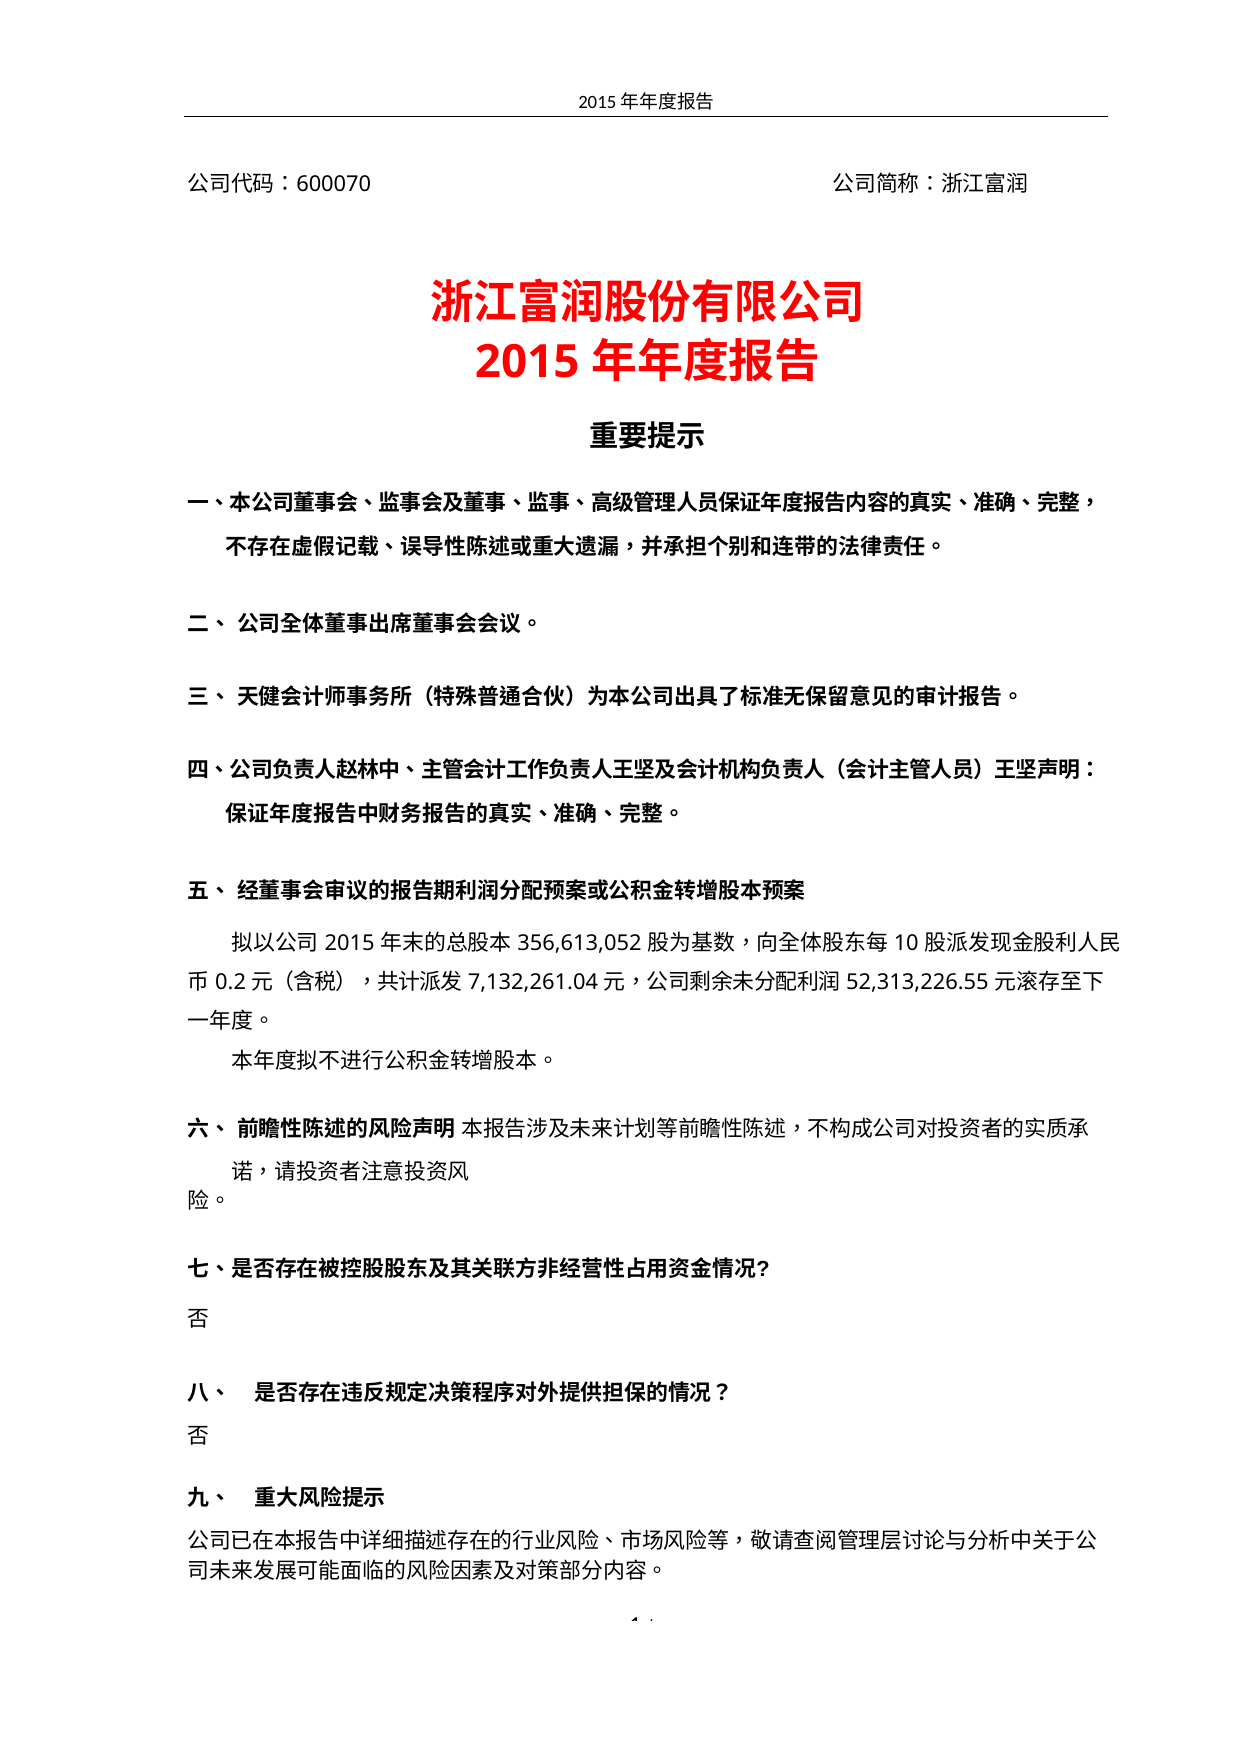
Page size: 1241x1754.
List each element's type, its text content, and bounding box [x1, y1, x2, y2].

text 险。 [187, 1186, 1108, 1214]
subtitle 二、 公司全体董事出席董事会会议。 [187, 608, 1108, 637]
subtitle 三、 天健会计师事务所（特殊普通合伙）为本公司出具了标准无保留意见的审计报告。 [187, 681, 1108, 711]
subtitle 九、 重大风险提示 [187, 1482, 1108, 1511]
text 拟以公司 2015 年末的总股本 356,613,052 股为基数，向全体股东每 10 股派发现金股利人民 [231, 927, 1121, 957]
text 重要提示 [426, 415, 868, 455]
text 公司已在本报告中详细描述存在的行业风险、市场风险等，敬请查阅管理层讨论与分析中关于公 司未来发展可能面临的风险因素及对策部分内容。 [187, 1525, 1108, 1585]
subtitle 八、 是否存在违反规定决策程序对外提供担保的情况？ 否 [187, 1377, 738, 1450]
subtitle 四、公司负责人赵林中、主管会计工作负责人王坚及会计机构负责人（会计主管人员）王坚声明： 保证年度报告中财务报告的真实、准确、完整。 [187, 754, 1108, 828]
text 浙江富润股份有限公司 2015 年年度报告 [427, 271, 868, 390]
subtitle 一、本公司董事会、监事会及董事、监事、高级管理人员保证年度报告内容的真实、准确、完整， 不存在虚假记载、误导性陈述或重大遗漏，并承担个别和连带的法律责任。 [187, 487, 1108, 560]
text 本年度拟不进行公积金转增股本。 [231, 1045, 1108, 1075]
subtitle 七、是否存在被控股股东及其关联方非经营性占用资金情况? 否 [187, 1253, 774, 1332]
text 币 0.2 元（含税），共计派发 7,132,261.04 元，公司剩余未分配利润 52,313,226.55 元滚存至下 一年度。 [187, 966, 1108, 1034]
text 六、 前瞻性陈述的风险声明 本报告涉及未来计划等前瞻性陈述，不构成公司对投资者的实质承诺，请投资者注意投资风 [187, 1101, 1108, 1186]
text 公司代码：600070 公司简称：浙江富润 [187, 167, 1108, 197]
subtitle 五、 经董事会审议的报告期利润分配预案或公积金转增股本预案 [187, 875, 1108, 904]
